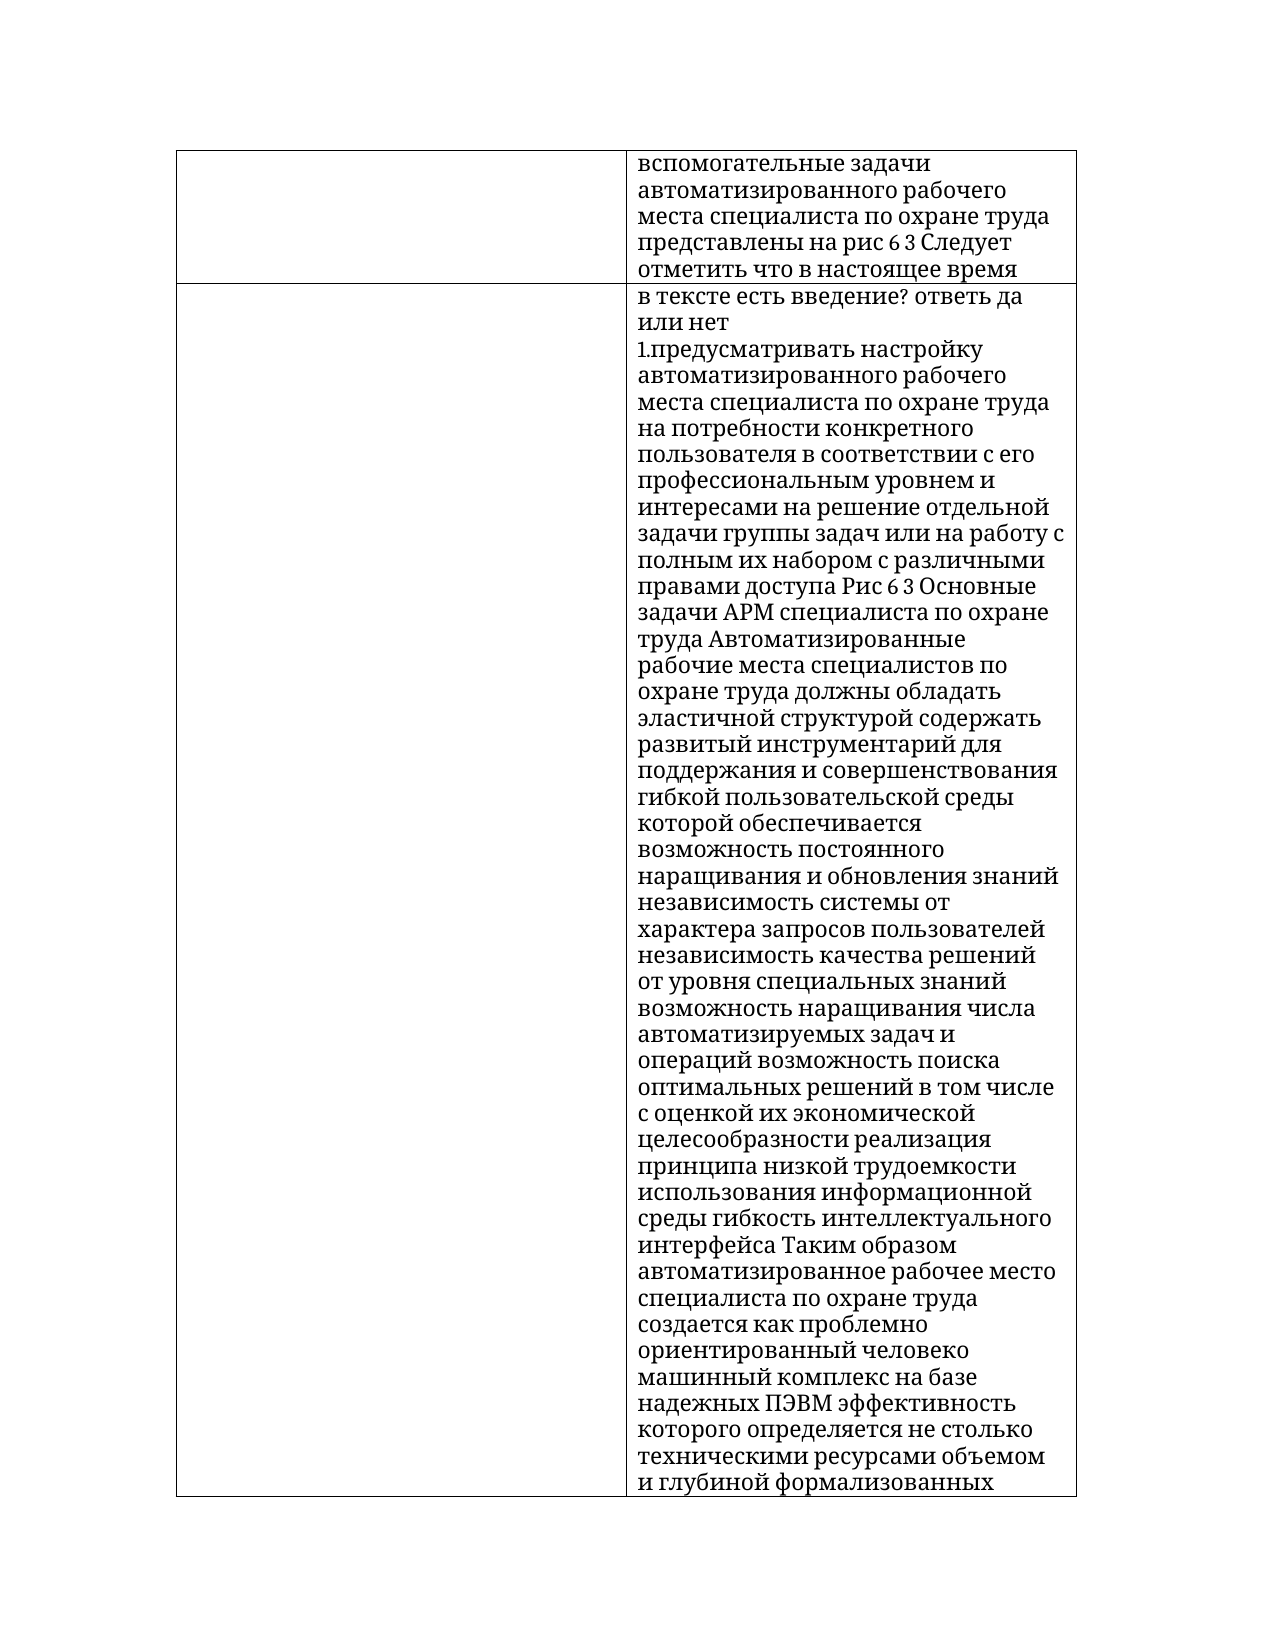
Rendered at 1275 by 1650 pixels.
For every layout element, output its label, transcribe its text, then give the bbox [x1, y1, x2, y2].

table_cell [177, 151, 626, 283]
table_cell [627, 151, 1076, 283]
table_cell [177, 284, 626, 1496]
